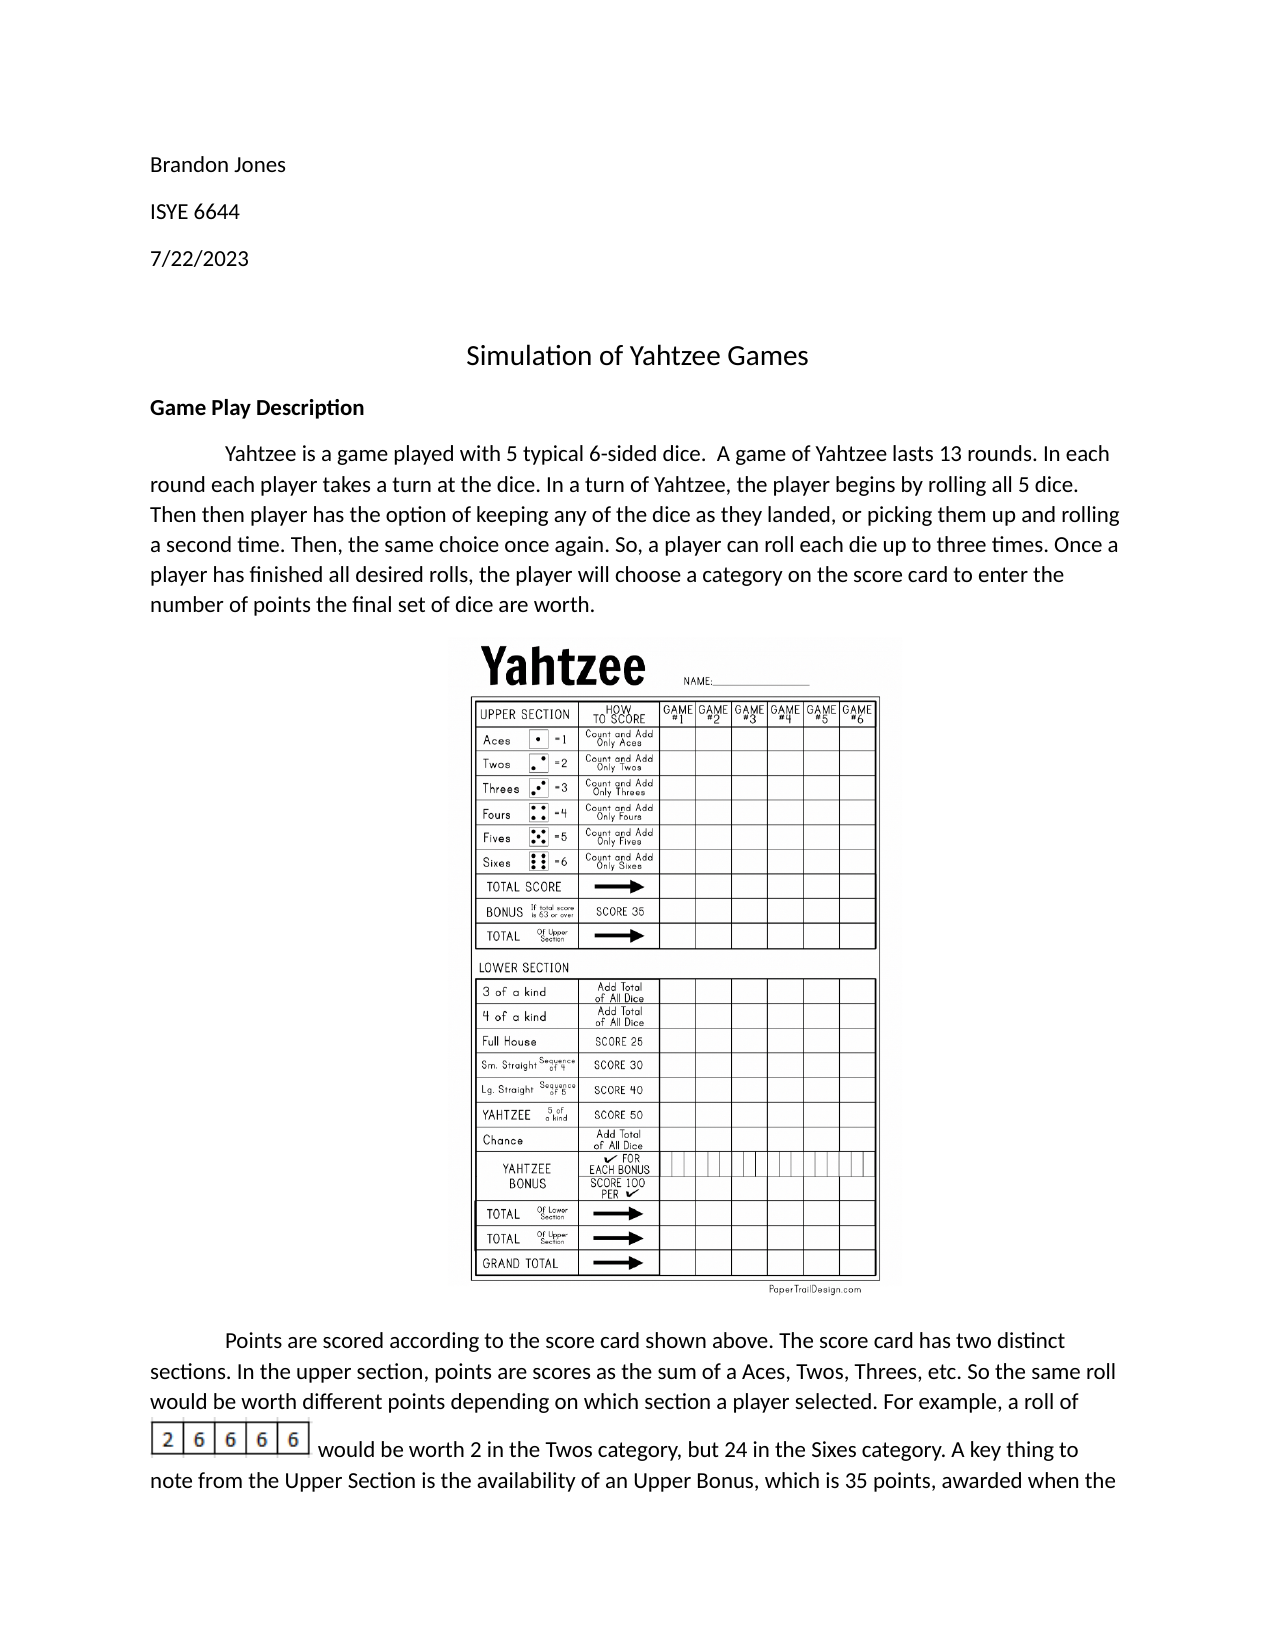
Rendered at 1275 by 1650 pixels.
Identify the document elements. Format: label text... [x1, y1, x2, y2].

text Yahtzee is a game played with 5 typical 6-sided dice. A game of Yahtzee lasts 13 rounds. In each round each player takes a turn at the dice. In a turn of Yahtzee, the player begins by rolling all 5 dice. Then then player has the option of keeping any of the dice as they landed, or picking them up and rolling a second time. Then, the same choice once again. So, a player can roll each die up to three times. Once a player has finished all desired rolls, the player will choose a category on the score card to enter the number of points the final set of dice are worth. [150, 439, 1125, 618]
text Game Play Description [150, 393, 1125, 421]
text Brandon Jones [150, 150, 1125, 178]
text 7/22/2023 [150, 244, 1125, 272]
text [150, 1327, 1125, 1494]
picture [150, 1417, 313, 1458]
text ISYE 6644 [150, 197, 1125, 225]
picture [447, 637, 903, 1308]
text Simulation of Yahtzee Games [150, 337, 1125, 373]
